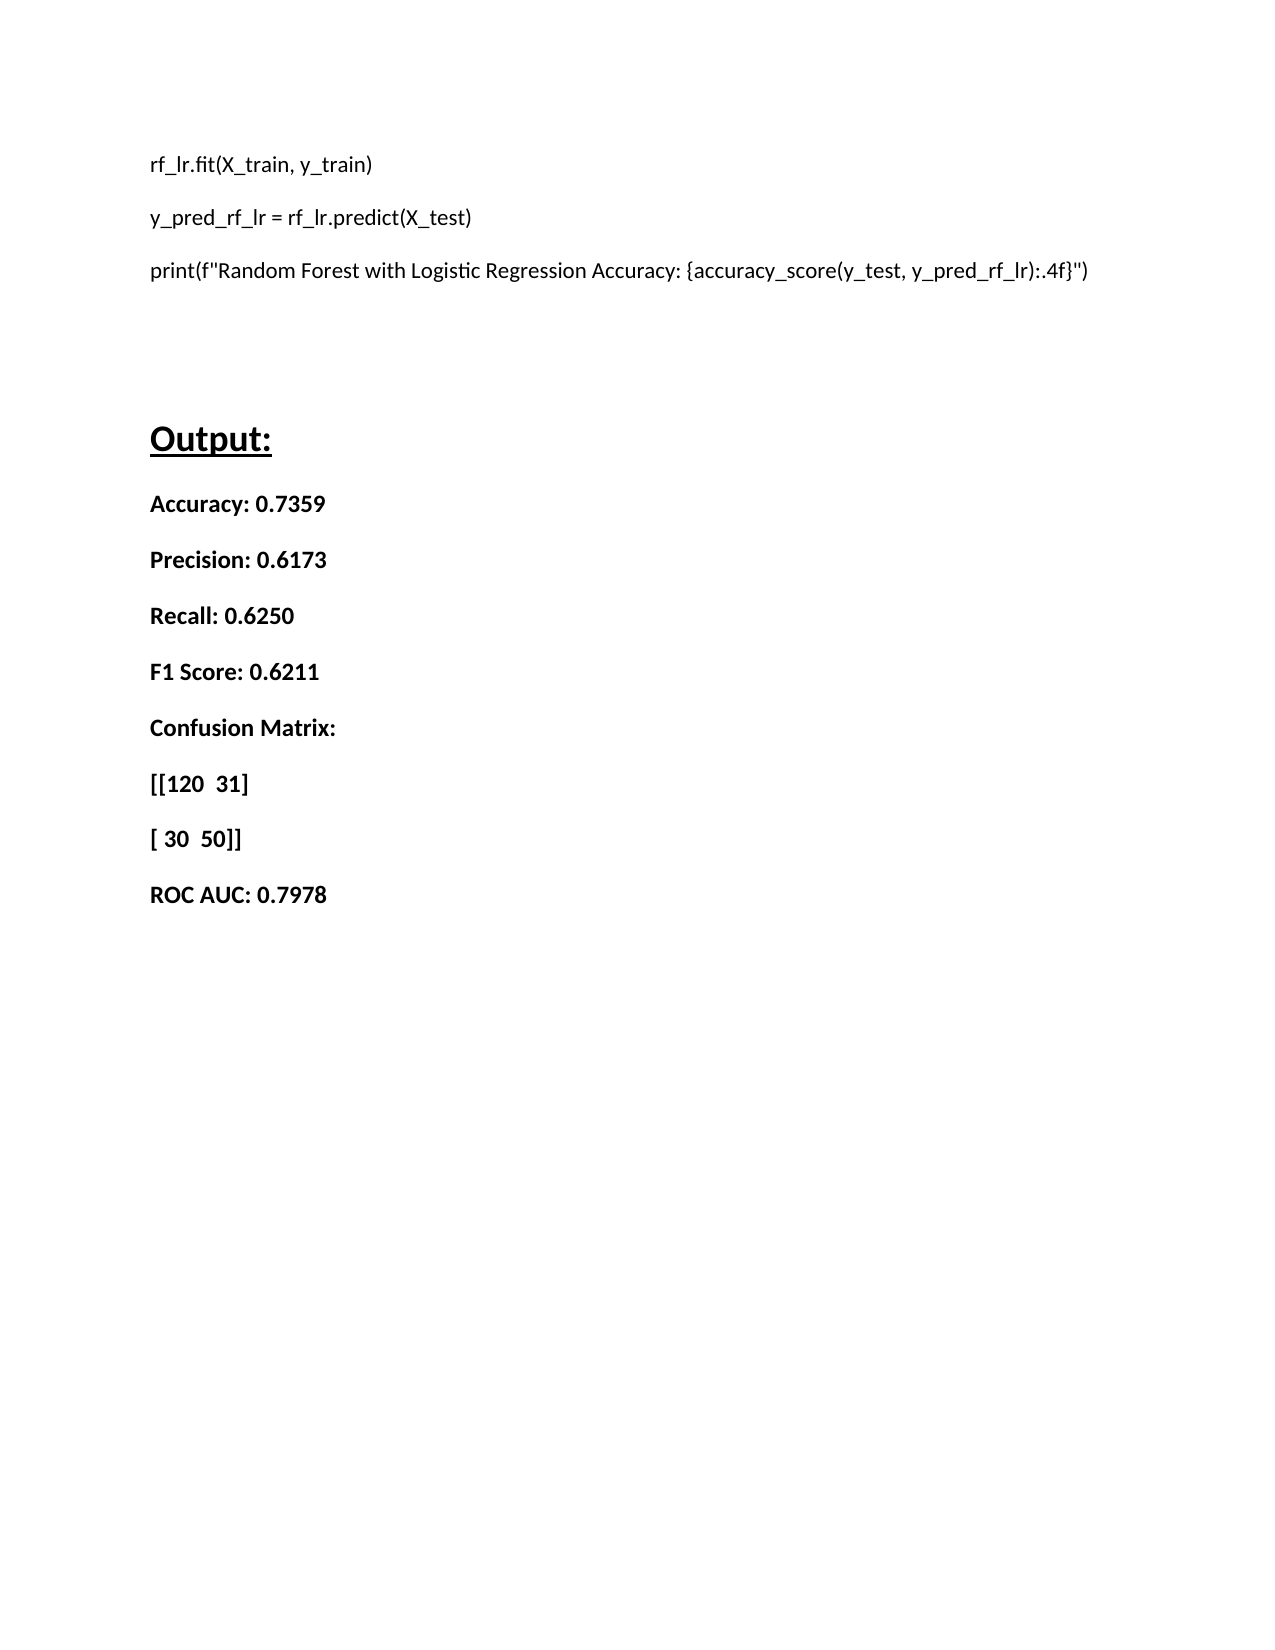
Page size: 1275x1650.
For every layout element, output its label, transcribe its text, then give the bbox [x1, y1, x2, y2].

text [[120 31] [150, 768, 1125, 798]
text Output: [150, 415, 1125, 461]
text Precision: 0.6173 [150, 544, 1125, 575]
text ROC AUC: 0.7978 [150, 879, 1125, 910]
text print(f"Random Forest with Logistic Regression Accuracy: {accuracy_score(y_test, y_pred_rf_lr):.4f}") [150, 256, 1125, 284]
text Accuracy: 0.7359 [150, 489, 1125, 519]
text F1 Score: 0.6211 [150, 656, 1125, 687]
text [ 30 50]] [150, 824, 1125, 854]
text rf_lr.fit(X_train, y_train) [150, 150, 1125, 178]
text Recall: 0.6250 [150, 600, 1125, 631]
text y_pred_rf_lr = rf_lr.predict(X_test) [150, 203, 1125, 231]
text Confusion Matrix: [150, 712, 1125, 742]
